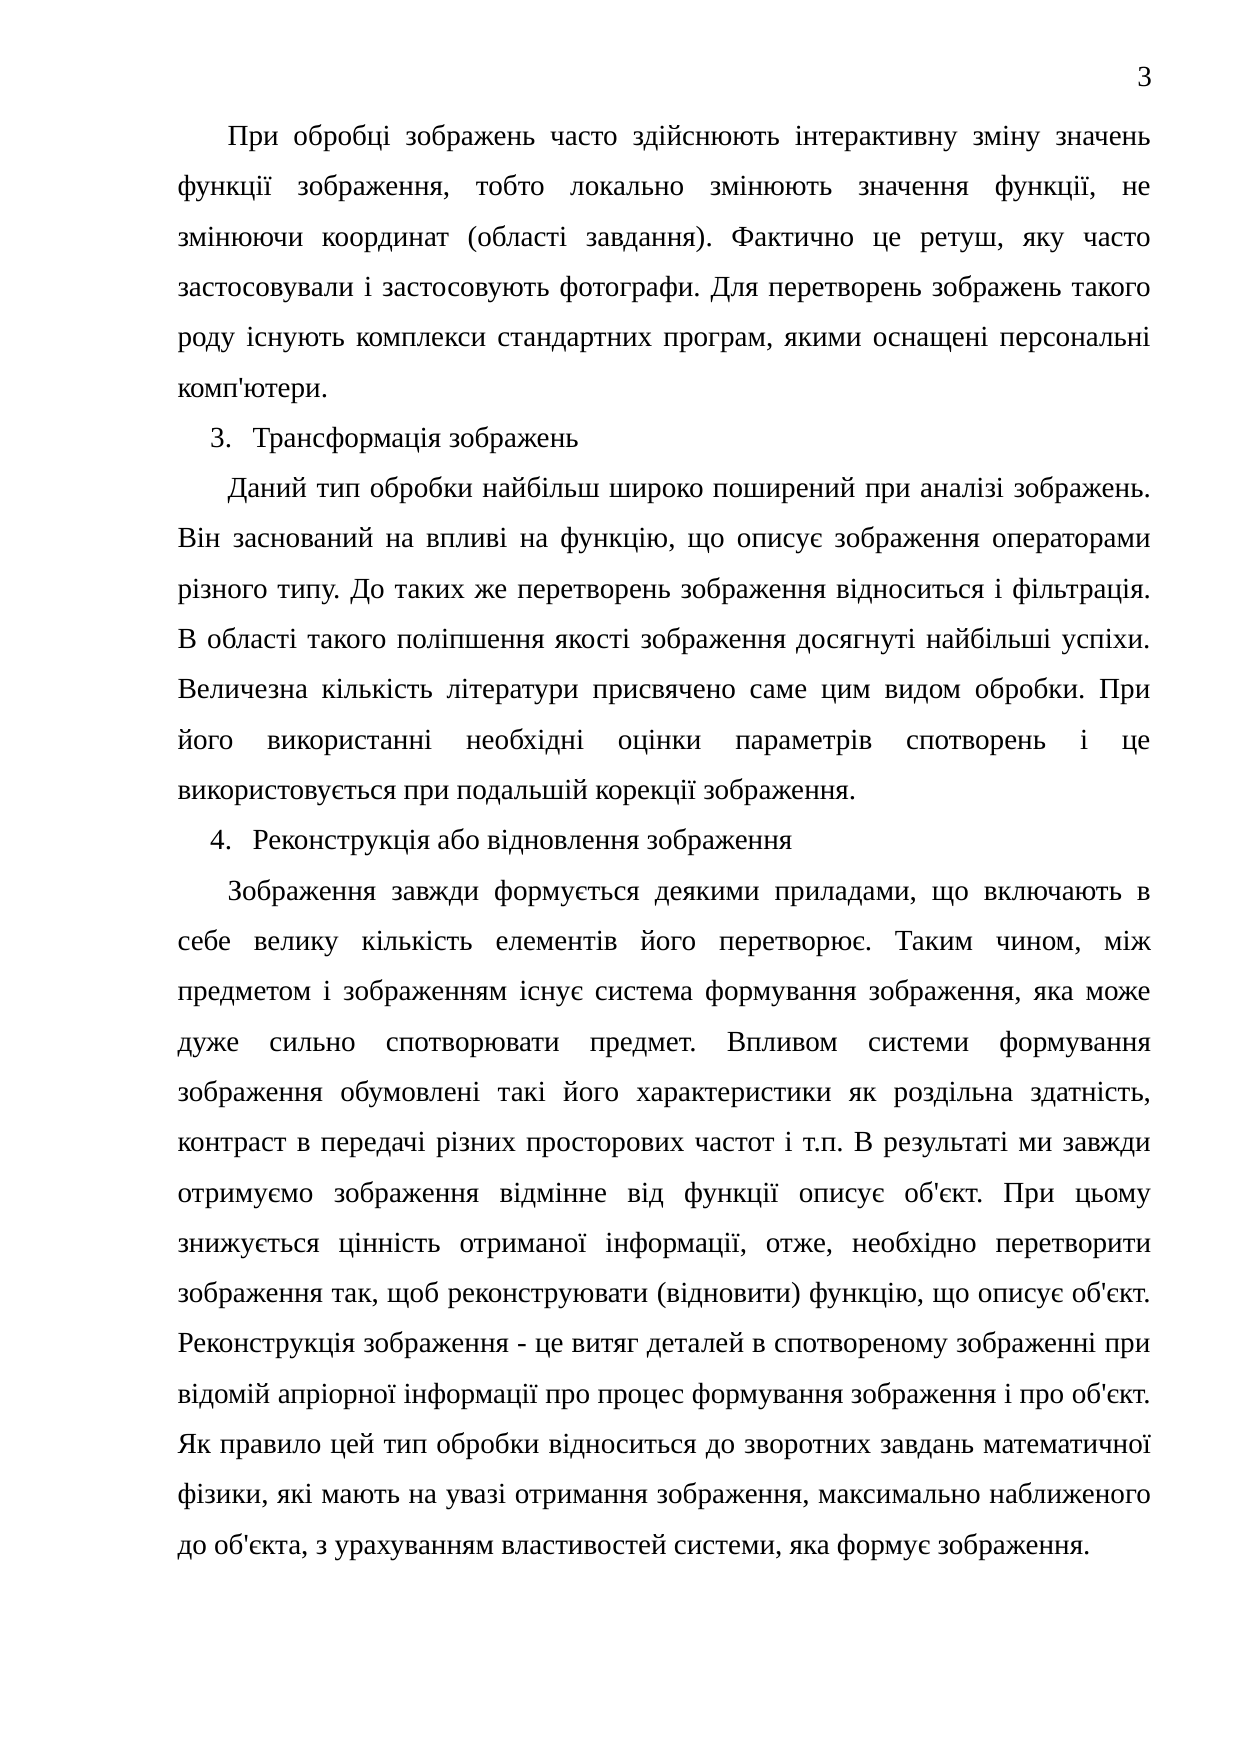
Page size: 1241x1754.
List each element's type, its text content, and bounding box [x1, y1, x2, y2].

list Зображення завжди формується деякими приладами, що включають в себе велику кількість елементів його перетворює. Таким чином, між предметом і зображенням існує система формування зображення, яка може дуже сильно спотворювати предмет. Впливом системи формування зображення обумовлені такі його характеристики як роздільна здатність, контраст в передачі різних просторових частот і т.п. В результаті ми завжди отримуємо зображення відмінне від функції описує об'єкт. При цьому знижується цінність отриманої інформації, отже, необхідно перетворити зображення так, щоб реконструювати (відновити) функцію, що описує об'єкт. Реконструкція зображення - це витяг деталей в спотвореному зображенні при відомій апріорної інформації про процес формування зображення і про об'єкт. Як правило цей тип обробки відноситься до зворотних завдань математичної фізики, які мають на увазі отримання зображення, максимально наближеного до об'єкта, з урахуванням властивостей системи, яка формує зображення. [177, 873, 1152, 1560]
list Даний тип обробки найбільш широко поширений при аналізі зображень. Він заснований на впливі на функцію, що описує зображення операторами різного типу. До таких же перетворень зображення відноситься і фільтрація. В області такого поліпшення якості зображення досягнуті найбільші успіхи. Величезна кількість літератури присвячено саме цим видом обробки. При його використанні необхідні оцінки параметрів спотворень і це використовується при подальшій корекції зображення. [177, 470, 1152, 806]
list Трансформація зображень [177, 420, 1152, 453]
list Реконструкція або відновлення зображення [177, 822, 1152, 856]
list При обробці зображень часто здійснюють інтерактивну зміну значень функції зображення, тобто локально змінюють значення функції, не змінюючи координат (області завдання). Фактично це ретуш, яку часто застосовували і застосовують фотографи. Для перетворень зображень такого роду існують комплекси стандартних програм, якими оснащені персональні комп'ютери. [177, 118, 1152, 403]
